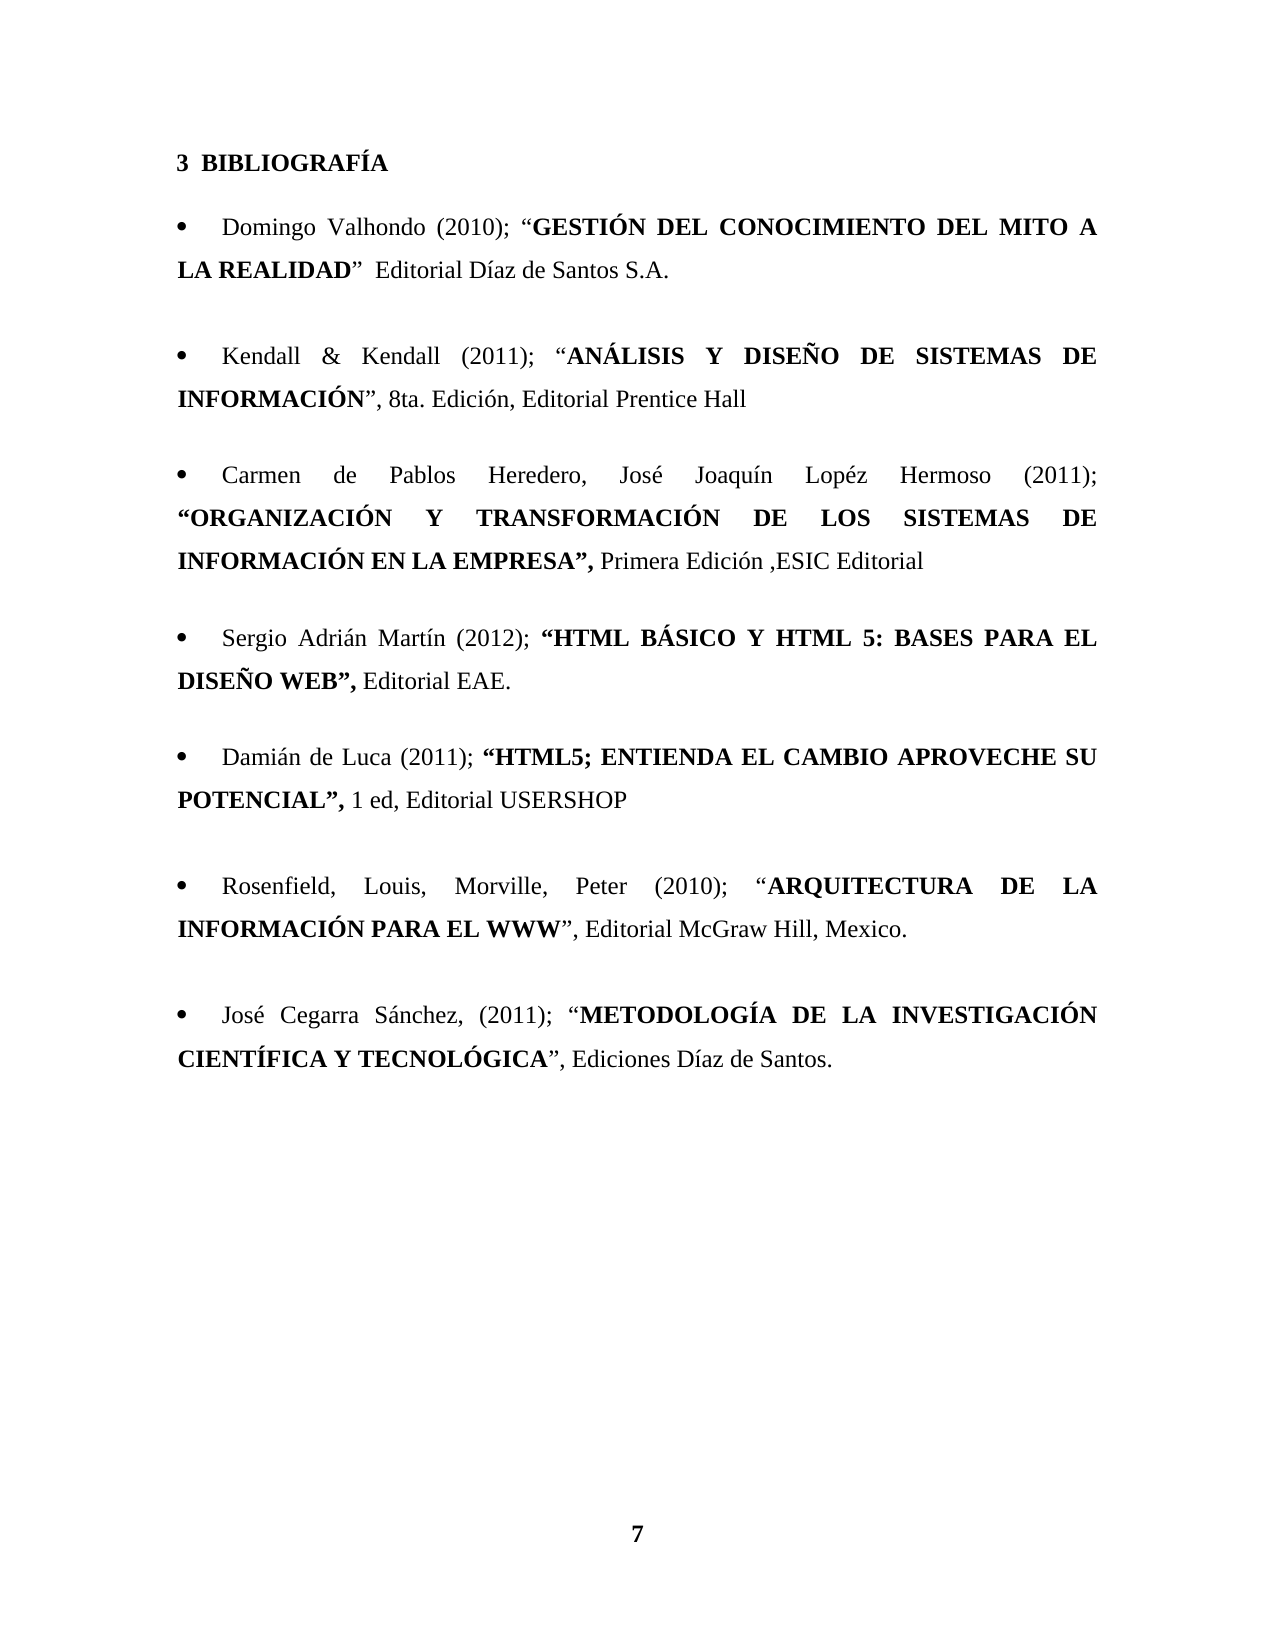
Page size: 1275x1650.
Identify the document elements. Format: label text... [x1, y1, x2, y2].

text 3 BIBLIOGRAFÍA [176, 148, 1098, 176]
